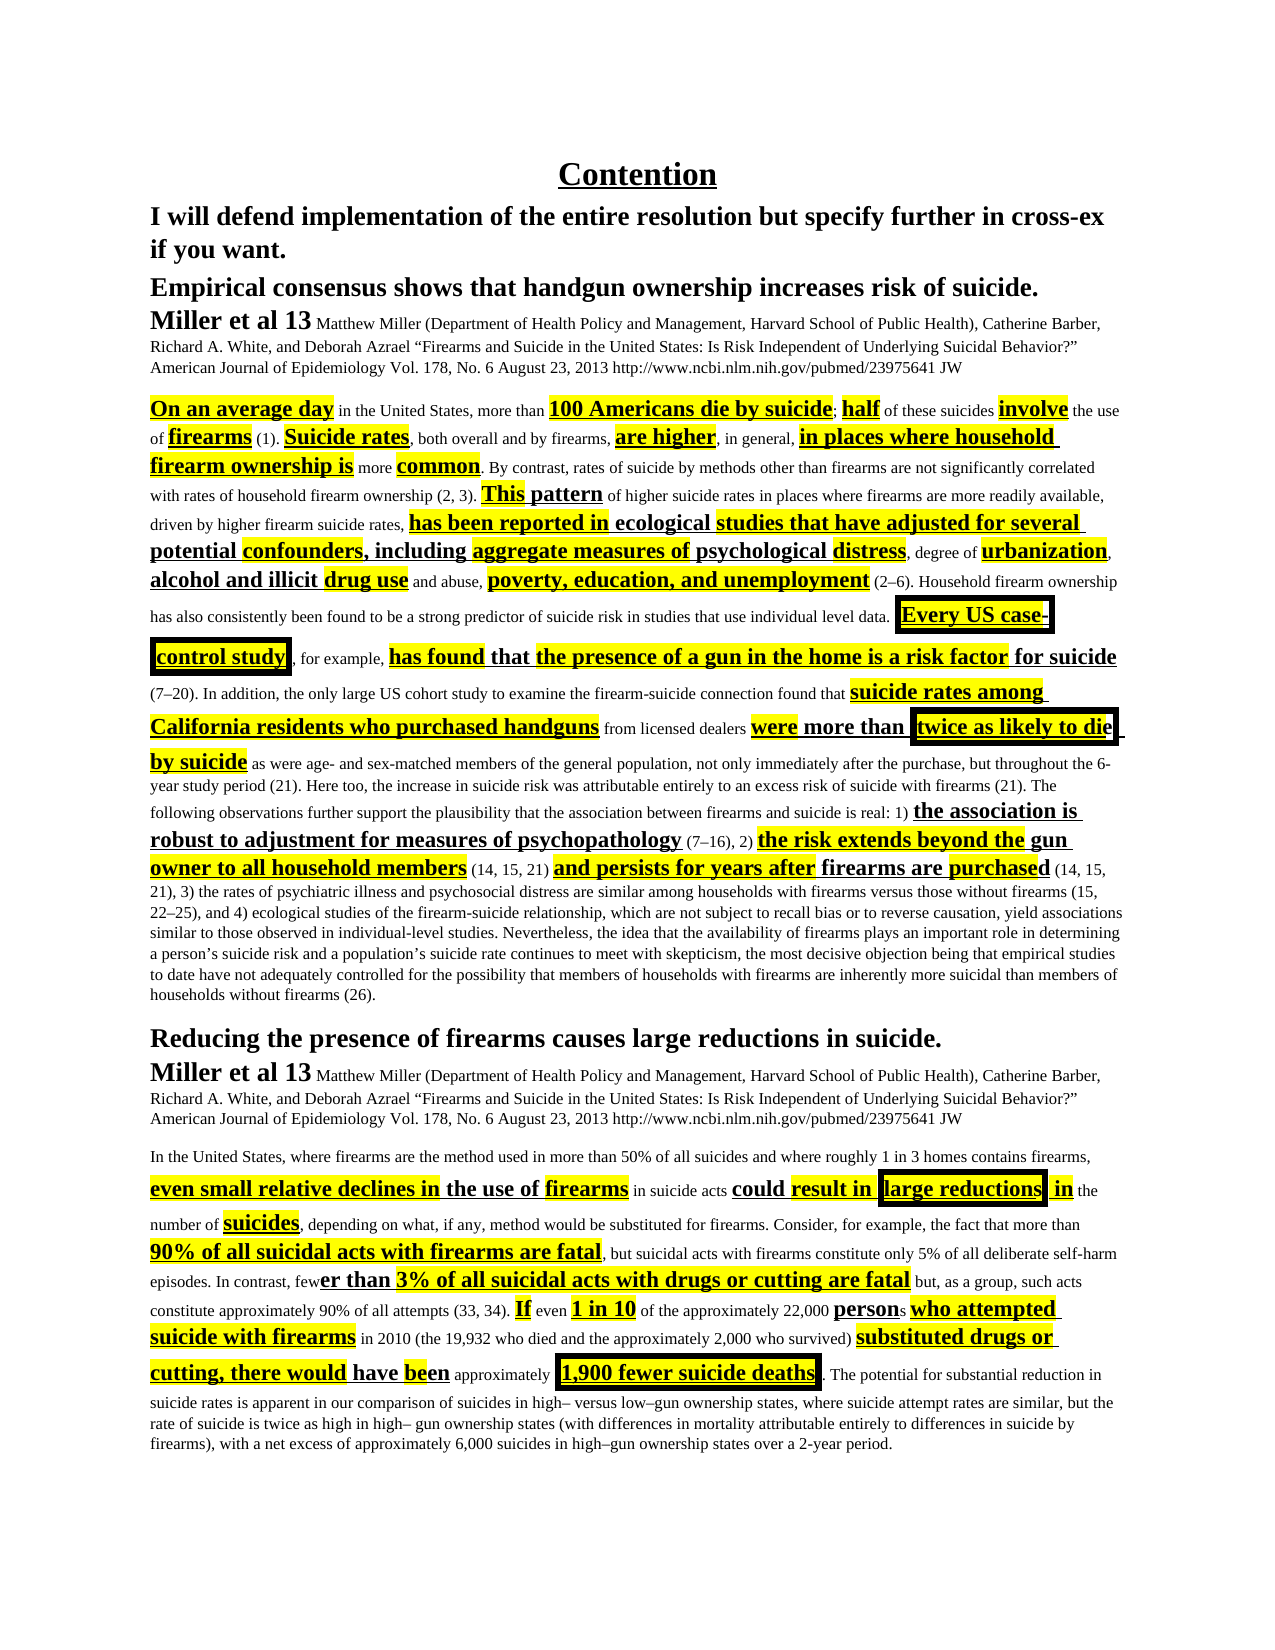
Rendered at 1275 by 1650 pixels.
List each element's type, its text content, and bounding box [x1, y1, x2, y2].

subtitle Contention [150, 154, 1125, 192]
text Miller et al 13 Matthew Miller (Department of Health Policy and Management, Harvard School of Public Health), Catherine Barber, Richard A. White, and Deborah Azrael “Firearms and Suicide in the United States: Is Risk Independent of Underlying Suicidal Behavior?” American Journal of Epidemiology Vol. 178, No. 6 August 23, 2013 http://www.ncbi.nlm.nih.gov/pubmed/23975641 JW [150, 1056, 1125, 1128]
subtitle I will defend implementation of the entire resolution but specify further in cross-ex if you want. [150, 200, 1125, 264]
text On an average day in the United States, more than 100 Americans die by suicide; half of these suicides involve the use of firearms (1). Suicide rates, both overall and by firearms, are higher, in general, in places where household firearm ownership is more common. By contrast, rates of suicide by methods other than firearms are not significantly correlated with rates of household firearm ownership (2, 3). This pattern of higher suicide rates in places where firearms are more readily available, driven by higher firearm suicide rates, has been reported in ecological studies that have adjusted for several potential confounders, including aggregate measures of psychological distress, degree of urbanization, alcohol and illicit drug use and abuse, poverty, education, and unemployment (2–6). Household firearm ownership has also consistently been found to be a strong predictor of suicide risk in studies that use individual level data. Every US case-control study, for example, has found that the presence of a gun in the home is a risk factor for suicide (7–20). In addition, the only large US cohort study to examine the firearm-suicide connection found that suicide rates among California residents who purchased handguns from licensed dealers were more than twice as likely to die by suicide as were age- and sex-matched members of the general population, not only immediately after the purchase, but throughout the 6-year study period (21). Here too, the increase in suicide risk was attributable entirely to an excess risk of suicide with firearms (21). The following observations further support the plausibility that the association between firearms and suicide is real: 1) the association is robust to adjustment for measures of psychopathology (7–16), 2) the risk extends beyond the gun owner to all household members (14, 15, 21) and persists for years after firearms are purchased (14, 15, 21), 3) the rates of psychiatric illness and psychosocial distress are similar among households with firearms versus those without firearms (15, 22–25), and 4) ecological studies of the firearm-suicide relationship, which are not subject to recall bias or to reverse causation, yield associations similar to those observed in individual-level studies. Nevertheless, the idea that the availability of firearms plays an important role in determining a person’s suicide risk and a population’s suicide rate continues to meet with skepticism, the most decisive objection being that empirical studies to date have not adequately controlled for the possibility that members of households with firearms are inherently more suicidal than members of households without firearms (26). [150, 395, 1125, 1004]
subtitle Reducing the presence of firearms causes large reductions in suicide. [150, 1022, 1125, 1053]
text In the United States, where firearms are the method used in more than 50% of all suicides and where roughly 1 in 3 homes contains firearms, even small relative declines in the use of firearms in suicide acts could result in large reductions in the number of suicides, depending on what, if any, method would be substituted for firearms. Consider, for example, the fact that more than 90% of all suicidal acts with firearms are fatal, but suicidal acts with firearms constitute only 5% of all deliberate self-harm episodes. In contrast, fewer than 3% of all suicidal acts with drugs or cutting are fatal but, as a group, such acts constitute approximately 90% of all attempts (33, 34). If even 1 in 10 of the approximately 22,000 persons who attempted suicide with firearms in 2010 (the 19,932 who died and the approximately 2,000 who survived) substituted drugs or cutting, there would have been approximately 1,900 fewer suicide deaths. The potential for substantial reduction in suicide rates is apparent in our comparison of suicides in high– versus low–gun ownership states, where suicide attempt rates are similar, but the rate of suicide is twice as high in high– gun ownership states (with differences in mortality attributable entirely to differences in suicide by firearms), with a net excess of approximately 6,000 suicides in high–gun ownership states over a 2-year period. [150, 1146, 1125, 1453]
text Miller et al 13 Matthew Miller (Department of Health Policy and Management, Harvard School of Public Health), Catherine Barber, Richard A. White, and Deborah Azrael “Firearms and Suicide in the United States: Is Risk Independent of Underlying Suicidal Behavior?” American Journal of Epidemiology Vol. 178, No. 6 August 23, 2013 http://www.ncbi.nlm.nih.gov/pubmed/23975641 JW [150, 304, 1125, 377]
subtitle Empirical consensus shows that handgun ownership increases risk of suicide. [150, 271, 1125, 302]
